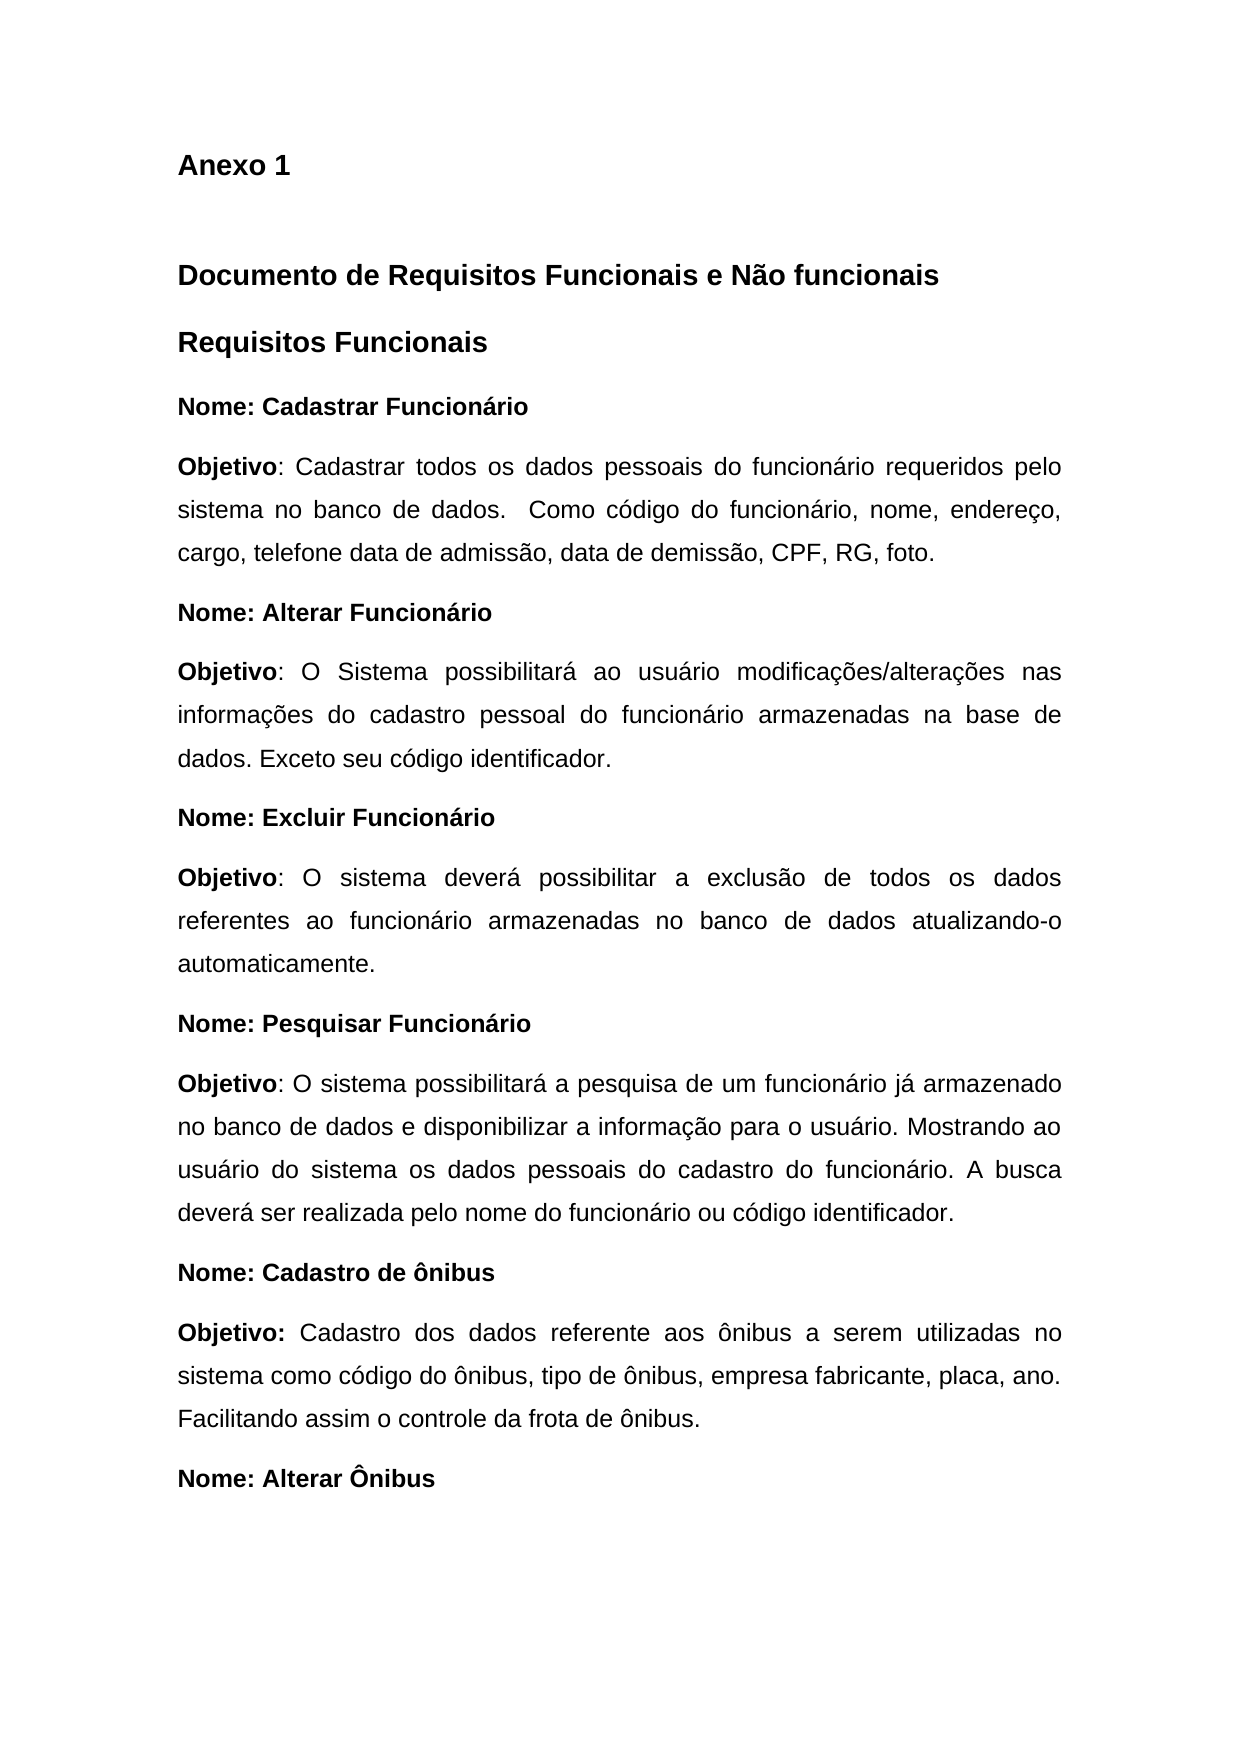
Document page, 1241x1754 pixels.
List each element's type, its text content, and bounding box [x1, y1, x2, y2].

text Nome: Pesquisar Funcionário [177, 1009, 1063, 1038]
text Objetivo: O sistema possibilitará a pesquisa de um funcionário já armazenado no banco de dados e disponibilizar a informação para o usuário. Mostrando ao usuário do sistema os dados pessoais do cadastro do funcionário. A busca deverá ser realizada pelo nome do funcionário ou código identificador. [177, 1069, 1063, 1227]
text Documento de Requisitos Funcionais e Não funcionais [177, 258, 1063, 291]
text Requisitos Funcionais [177, 325, 1063, 358]
text Objetivo: Cadastro dos dados referente aos ônibus a serem utilizadas no sistema como código do ônibus, tipo de ônibus, empresa fabricante, placa, ano. Facilitando assim o controle da frota de ônibus. [177, 1318, 1063, 1433]
subtitle Anexo 1 [177, 148, 1063, 181]
text Nome: Alterar Funcionário [177, 597, 1063, 626]
text Nome: Cadastro de ônibus [177, 1258, 1063, 1287]
text Nome: Cadastrar Funcionário [177, 392, 1063, 420]
text Objetivo: O Sistema possibilitará ao usuário modificações/alterações nas informações do cadastro pessoal do funcionário armazenadas na base de dados. Exceto seu código identificador. [177, 657, 1063, 772]
text Objetivo: O sistema deverá possibilitar a exclusão de todos os dados referentes ao funcionário armazenadas no banco de dados atualizando-o automaticamente. [177, 863, 1063, 978]
text Nome: Alterar Ônibus [177, 1464, 1063, 1493]
text Nome: Excluir Funcionário [177, 803, 1063, 832]
text Objetivo: Cadastrar todos os dados pessoais do funcionário requeridos pelo sistema no banco de dados. Como código do funcionário, nome, endereço, cargo, telefone data de admissão, data de demissão, CPF, RG, foto. [177, 451, 1063, 566]
